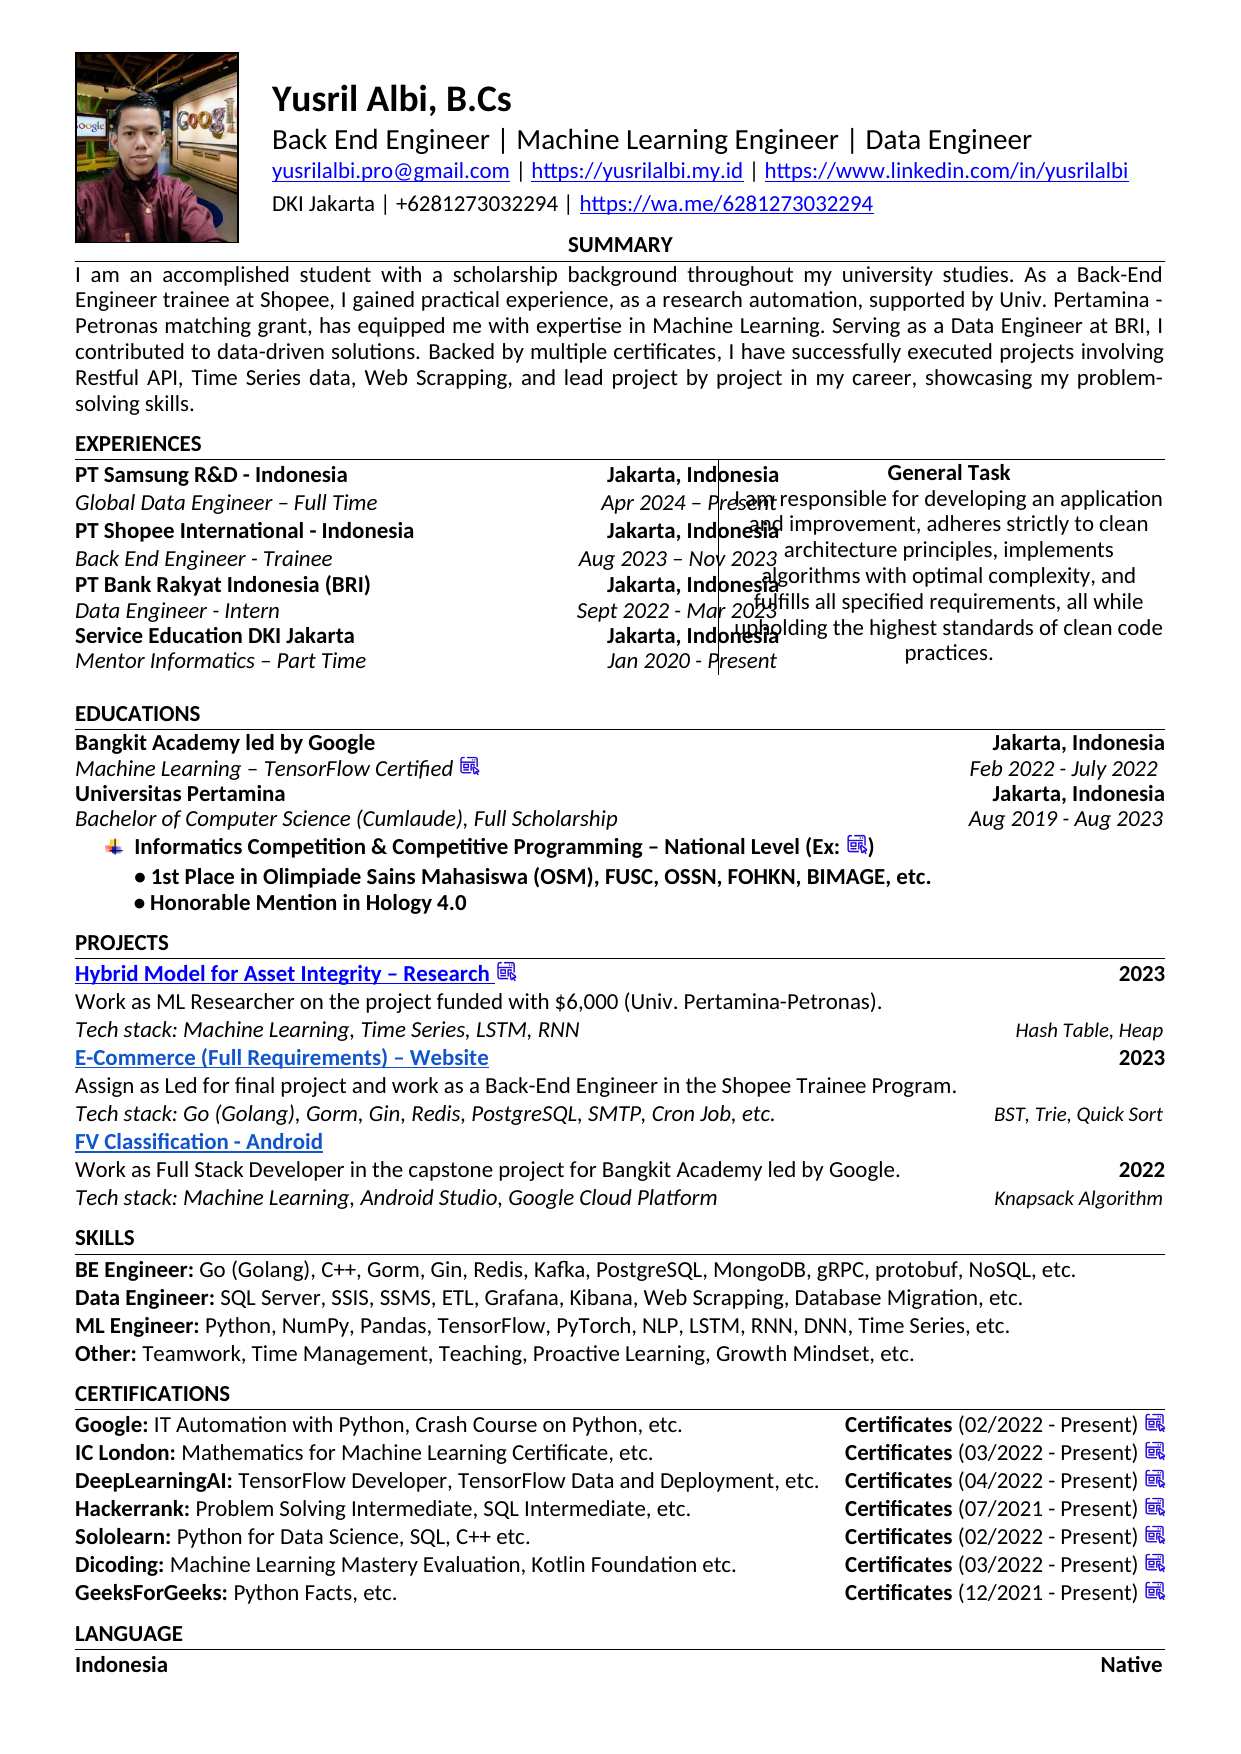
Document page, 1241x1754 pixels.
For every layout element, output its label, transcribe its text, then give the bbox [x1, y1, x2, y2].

text Data Engineer - Intern Sept 2022 - Mar 2023 [75, 598, 675, 623]
text PT Shopee International - Indonesia Jakarta, Indonesia [75, 516, 675, 544]
text • Honorable Mention in Hology 4.0 [133, 889, 1165, 915]
text Bachelor of Computer Science (Cumlaude), Full Scholarship Aug 2019 - Aug 2023 [75, 806, 1165, 832]
text LANGUAGE [75, 1619, 1165, 1649]
picture [1143, 1523, 1166, 1545]
text Tech stack: Machine Learning, Time Series, LSTM, RNN Hash Table, Heap [75, 1015, 1165, 1043]
text Mentor Informatics – Part Time Jan 2020 - Present [75, 649, 675, 674]
picture [458, 755, 480, 776]
text Hackerrank: Problem Solving Intermediate, SQL Intermediate, etc. Certificates (07/2021 - Present) [75, 1494, 1165, 1522]
text Service Education DKI Jakarta Jakarta, Indonesia [75, 623, 675, 649]
text Work as ML Researcher on the project funded with $6,000 (Univ. Pertamina-Petronas). [75, 987, 1165, 1015]
text Global Data Engineer – Full Time Apr 2024 – Present [75, 488, 675, 516]
text • 1st Place in Olimpiade Sains Mahasiswa (OSM), FUSC, OSSN, FOHKN, BIMAGE, etc. [134, 864, 1165, 889]
text PROJECTS [75, 928, 1165, 958]
picture [846, 832, 868, 855]
text Back End Engineer - Trainee Aug 2023 – Nov 2023 [75, 544, 675, 572]
picture [1143, 1495, 1166, 1517]
picture [105, 837, 123, 855]
text EDUCATIONS [75, 699, 1165, 729]
picture [1143, 1439, 1166, 1461]
text FV Classification - Android [75, 1127, 1165, 1155]
text Universitas Pertamina Jakarta, Indonesia [75, 781, 1165, 806]
text Google: IT Automation with Python, Crash Course on Python, etc. Certificates (02/2022 - Present) [75, 1410, 1165, 1438]
text SUMMARY [75, 231, 1165, 261]
text Data Engineer: SQL Server, SSIS, SSMS, ETL, Grafana, Kibana, Web Scrapping, Database Migration, etc. [75, 1283, 1165, 1311]
text Assign as Led for final project and work as a Back-End Engineer in the Shopee Trainee Program. [75, 1071, 1165, 1099]
text Hybrid Model for Asset Integrity – Research 2023 [75, 959, 1165, 987]
text PT Samsung R&D - Indonesia Jakarta, Indonesia [75, 460, 675, 488]
picture [1143, 1551, 1166, 1573]
text CERTIFICATIONS [75, 1379, 1165, 1409]
text EXPERIENCES [75, 429, 1165, 459]
picture [1143, 1467, 1166, 1489]
text General Task [733, 460, 1165, 486]
text DKI Jakarta | +6281273032294 | https://wa.me/6281273032294 [272, 189, 1165, 217]
text PT Bank Rakyat Indonesia (BRI) Jakarta, Indonesia [75, 572, 675, 598]
picture [1143, 1579, 1166, 1601]
text E-Commerce (Full Requirements) – Website 2023 [75, 1043, 1165, 1071]
text I am an accomplished student with a scholarship background throughout my university studies. As a Back-End Engineer trainee at Shopee, I gained practical experience, as a research automation, supported by Univ. Pertamina - Petronas matching grant, has equipped me with expertise in Machine Learning. Serving as a Data Engineer at BRI, I contributed to data-driven solutions. Backed by multiple certificates, I have successfully executed projects involving Restful API, Time Series data, Web Scrapping, and lead project by project in my career, showcasing my problem-solving skills. [75, 262, 1165, 417]
text Other: Teamwork, Time Management, Teaching, Proactive Learning, Growth Mindset, etc. [75, 1339, 1165, 1367]
text ML Engineer: Python, NumPy, Pandas, TensorFlow, PyTorch, NLP, LSTM, RNN, DNN, Time Series, etc. [75, 1311, 1165, 1339]
text Sololearn: Python for Data Science, SQL, C++ etc. Certificates (02/2022 - Present) [75, 1522, 1165, 1551]
text Work as Full Stack Developer in the capstone project for Bangkit Academy led by Google. 2022 [75, 1155, 1165, 1183]
text Tech stack: Go (Golang), Gorm, Gin, Redis, PostgreSQL, SMTP, Cron Job, etc. BST, Trie, Quick Sort [75, 1099, 1165, 1127]
text yusrilalbi.pro@gmail.com | https://yusrilalbi.my.id | https://www.linkedin.com/in/yusrilalbi [272, 156, 1165, 184]
text BE Engineer: Go (Golang), C++, Gorm, Gin, Redis, Kafka, PostgreSQL, MongoDB, gRPC, protobuf, NoSQL, etc. [75, 1255, 1165, 1283]
subtitle Back End Engineer | Machine Learning Engineer | Data Engineer [272, 121, 1165, 156]
text DeepLearningAI: TensorFlow Developer, TensorFlow Data and Deployment, etc. Certificates (04/2022 - Present) [75, 1466, 1165, 1494]
text SKILLS [75, 1223, 1165, 1254]
picture [1143, 1411, 1166, 1433]
text IC London: Mathematics for Machine Learning Certificate, etc. Certificates (03/2022 - Present) [75, 1438, 1165, 1466]
text Bangkit Academy led by Google Jakarta, Indonesia [75, 730, 1165, 756]
subtitle Yusril Albi, B.Cs [272, 75, 1165, 121]
text Machine Learning – TensorFlow Certified Feb 2022 - July 2022 [75, 756, 1165, 781]
text I am responsible for developing an application and improvement, adheres strictly to clean architecture principles, implements algorithms with optimal complexity, and fulfills all specified requirements, all while upholding the highest standards of clean code practices. [732, 486, 1165, 666]
list Informatics Competition & Competitive Programming – National Level (Ex: ) [104, 832, 1165, 860]
text Indonesia Native [75, 1650, 1165, 1678]
picture [495, 959, 517, 982]
picture [77, 54, 237, 242]
text GeeksForGeeks: Python Facts, etc. Certificates (12/2021 - Present) [75, 1578, 1165, 1607]
text Tech stack: Machine Learning, Android Studio, Google Cloud Platform Knapsack Algorithm [75, 1183, 1165, 1211]
text Dicoding: Machine Learning Mastery Evaluation, Kotlin Foundation etc. Certificates (03/2022 - Present) [75, 1551, 1165, 1578]
